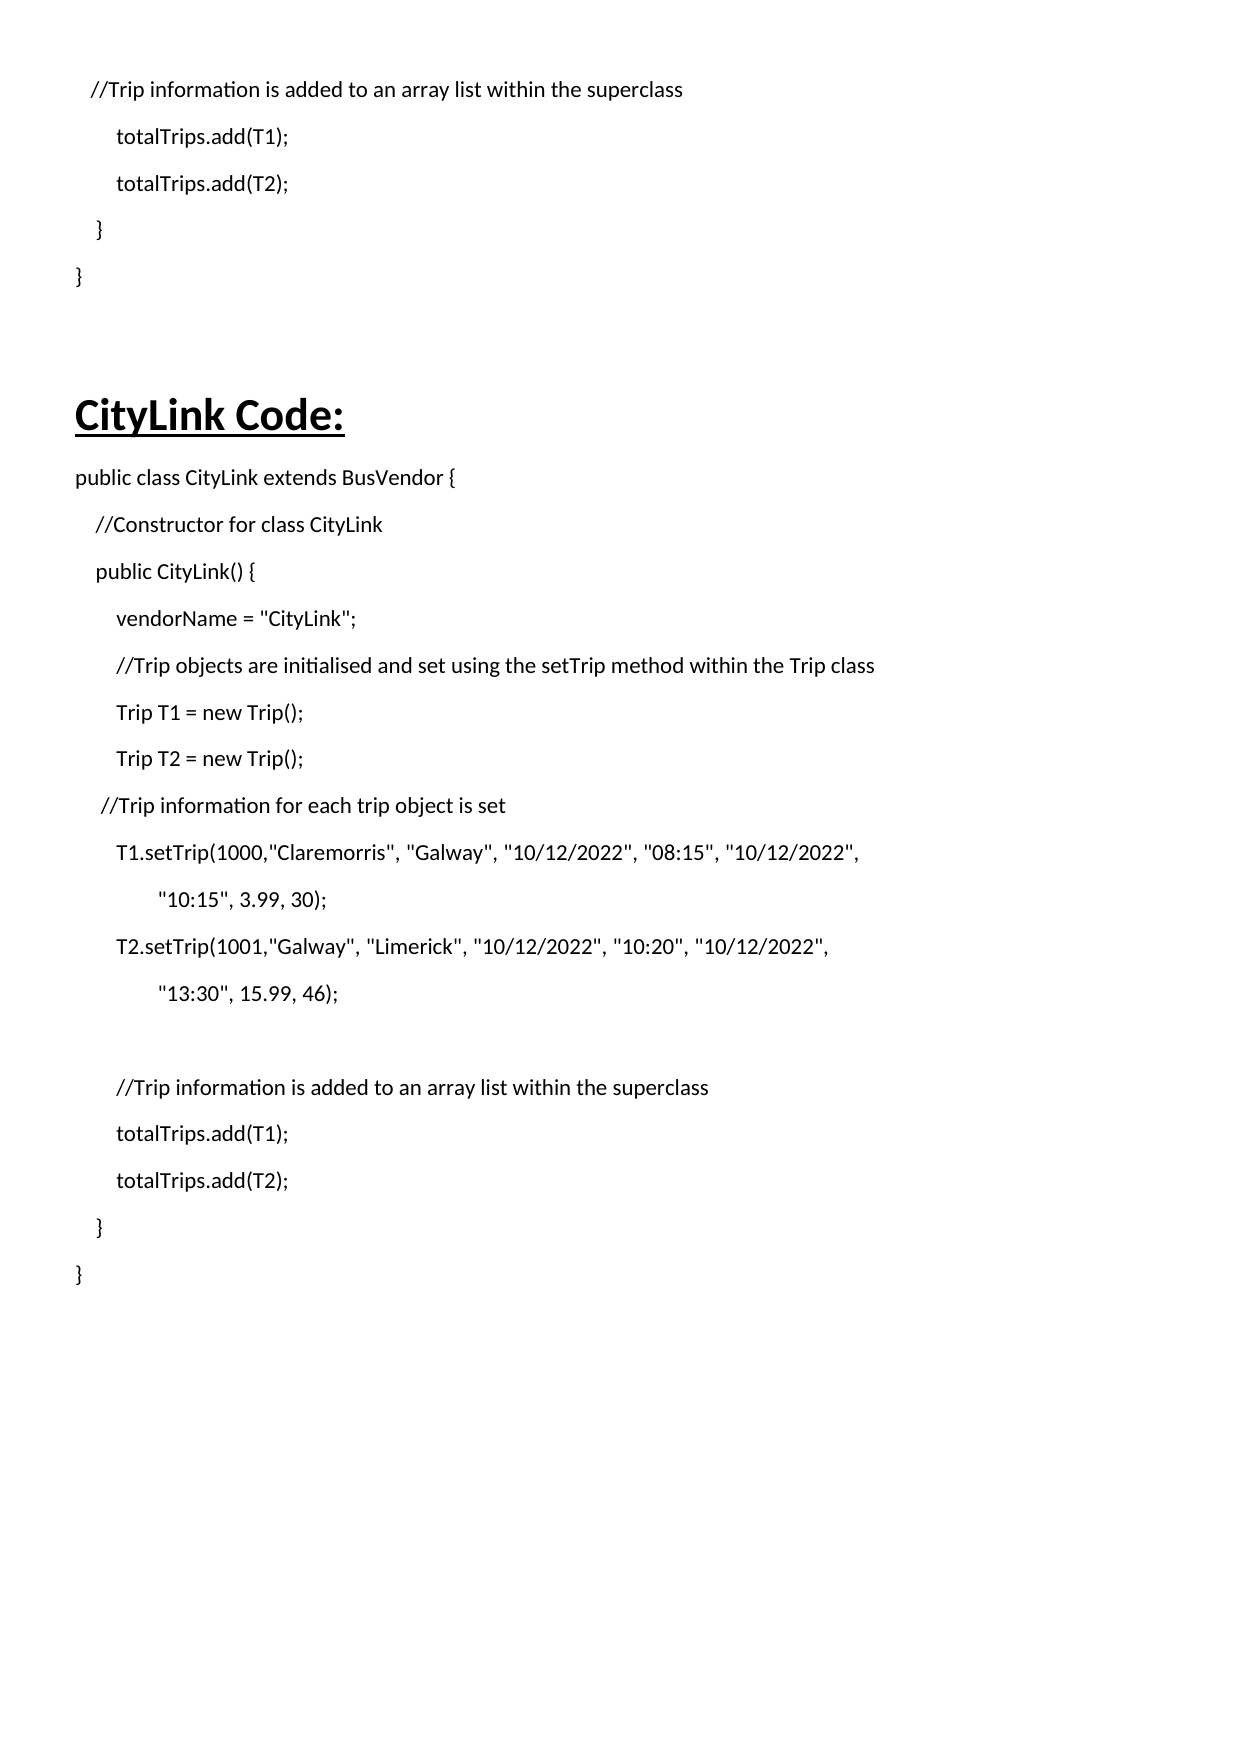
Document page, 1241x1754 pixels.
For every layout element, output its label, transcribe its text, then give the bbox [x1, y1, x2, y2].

text } [75, 1213, 1165, 1241]
text } [75, 262, 1165, 291]
text "13:30", 15.99, 46); [75, 979, 1165, 1007]
text totalTrips.add(T1); [75, 122, 1165, 150]
text //Trip information is added to an array list within the superclass [75, 75, 1165, 103]
text Trip T1 = new Trip(); [75, 698, 1165, 726]
text //Trip objects are initialised and set using the setTrip method within the Trip class [75, 651, 1165, 679]
text } [75, 216, 1165, 244]
text //Constructor for class CityLink [75, 510, 1165, 538]
text totalTrips.add(T1); [75, 1119, 1165, 1148]
text vendorName = "CityLink"; [75, 604, 1165, 632]
text totalTrips.add(T2); [75, 1166, 1165, 1194]
text totalTrips.add(T2); [75, 169, 1165, 197]
text public CityLink() { [75, 557, 1165, 585]
text //Trip information is added to an array list within the superclass [75, 1073, 1165, 1101]
text } [75, 1260, 1165, 1288]
text CityLink Code: [75, 386, 1165, 442]
text //Trip information for each trip object is set [75, 791, 1165, 819]
text public class CityLink extends BusVendor { [75, 463, 1165, 491]
text "10:15", 3.99, 30); [75, 885, 1165, 913]
text Trip T2 = new Trip(); [75, 744, 1165, 773]
text T2.setTrip(1001,"Galway", "Limerick", "10/12/2022", "10:20", "10/12/2022", [75, 932, 1165, 960]
text T1.setTrip(1000,"Claremorris", "Galway", "10/12/2022", "08:15", "10/12/2022", [75, 838, 1165, 866]
